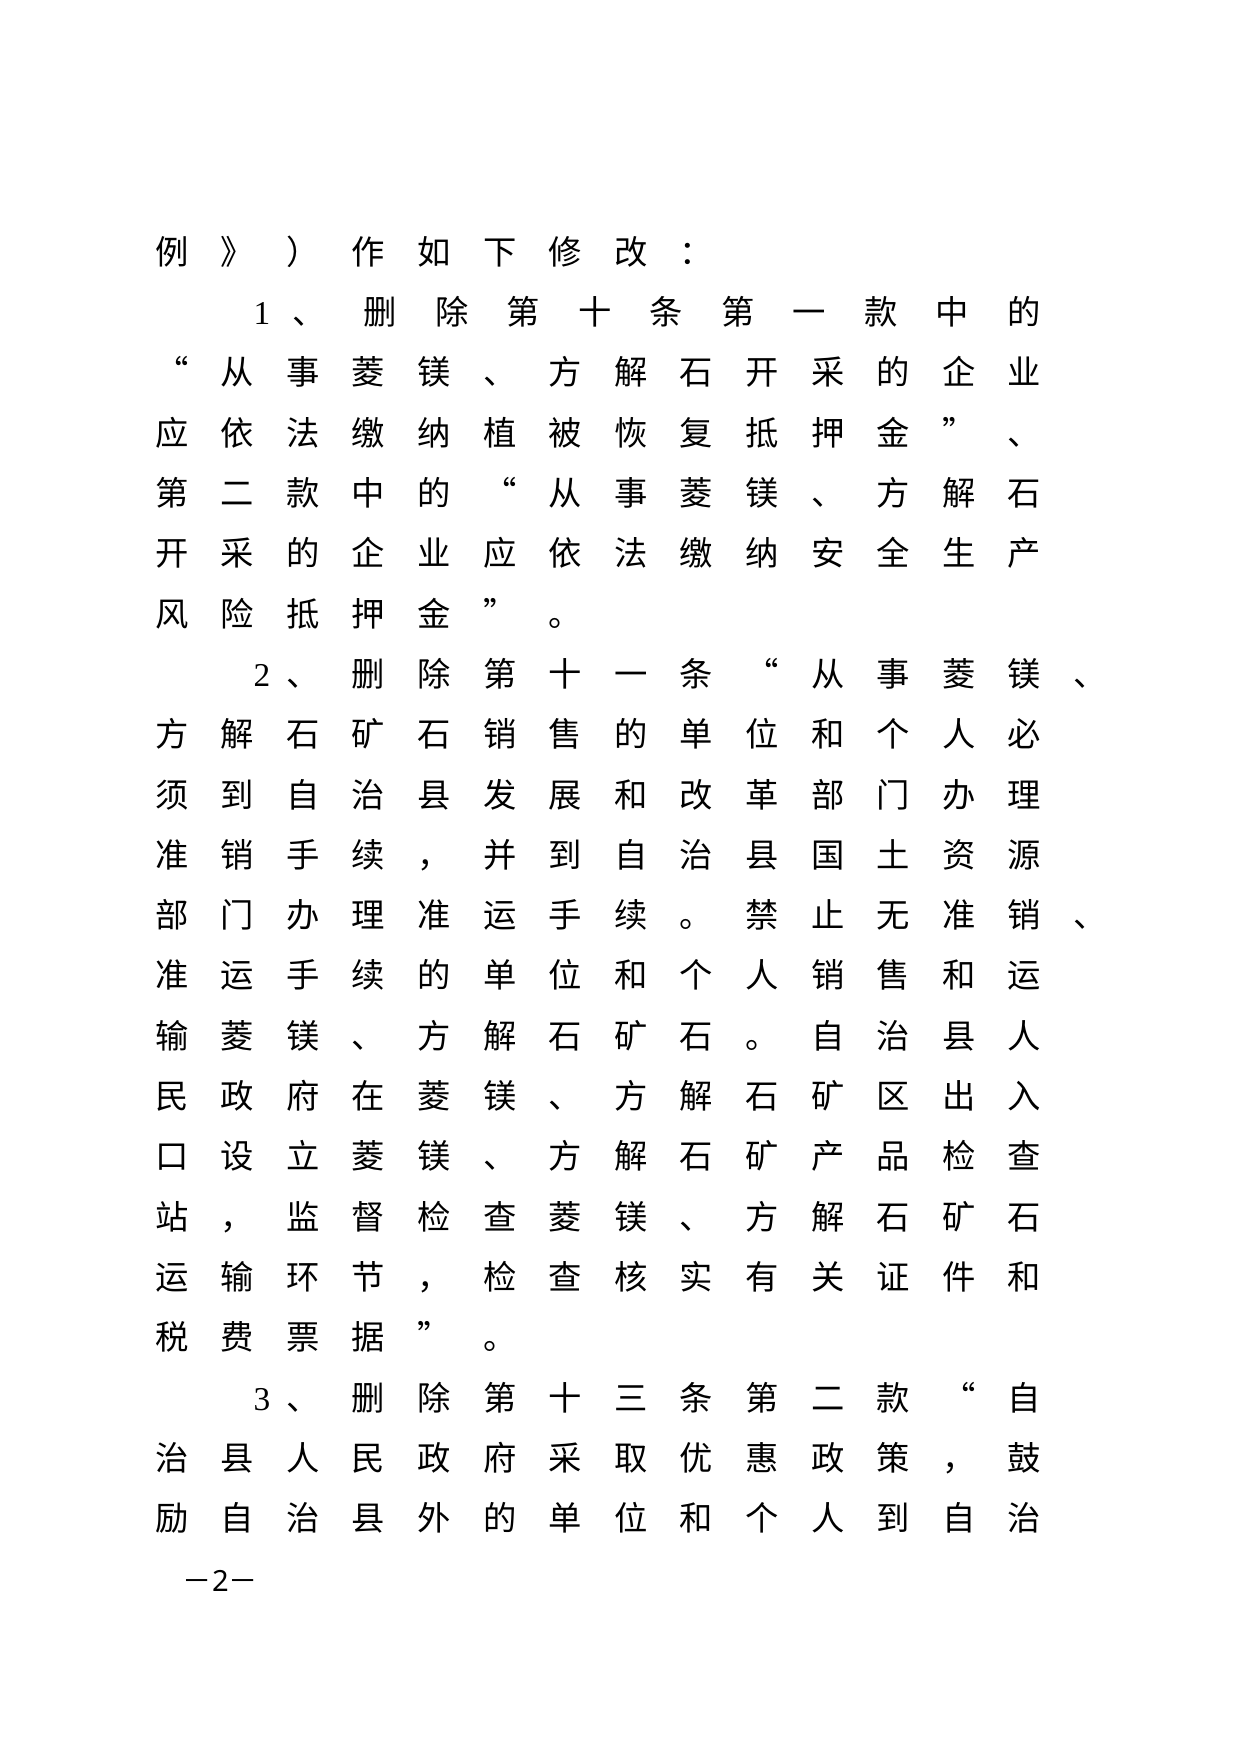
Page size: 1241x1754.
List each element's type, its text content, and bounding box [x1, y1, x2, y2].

text 岫岩满族自治县第十届人民代表大会第五次会议决定对《岫岩满族自治县菱镁、方解石资源保护条例》（以下简称《条例》）作如下修改： [155, 219, 1073, 280]
text 1、删除第十条第一款中的“从事菱镁、方解石开采的企业应依法缴纳植被恢复抵押金”、第二款中的“从事菱镁、方解石开采的企业应依法缴纳安全生产风险抵押金”。 [155, 280, 1073, 642]
text 2、删除第十一条“从事菱镁、方解石矿石销售的单位和个人必须到自治县发展和改革部门办理准销手续，并到自治县国土资源部门办理准运手续。禁止无准销、准运手续的单位和个人销售和运输菱镁、方解石矿石。自治县人民政府在菱镁、方解石矿区出入口设立菱镁、方解石矿产品检查站，监督检查菱镁、方解石矿石运输环节，检查核实有关证件和税费票据”。 [155, 642, 1073, 1365]
